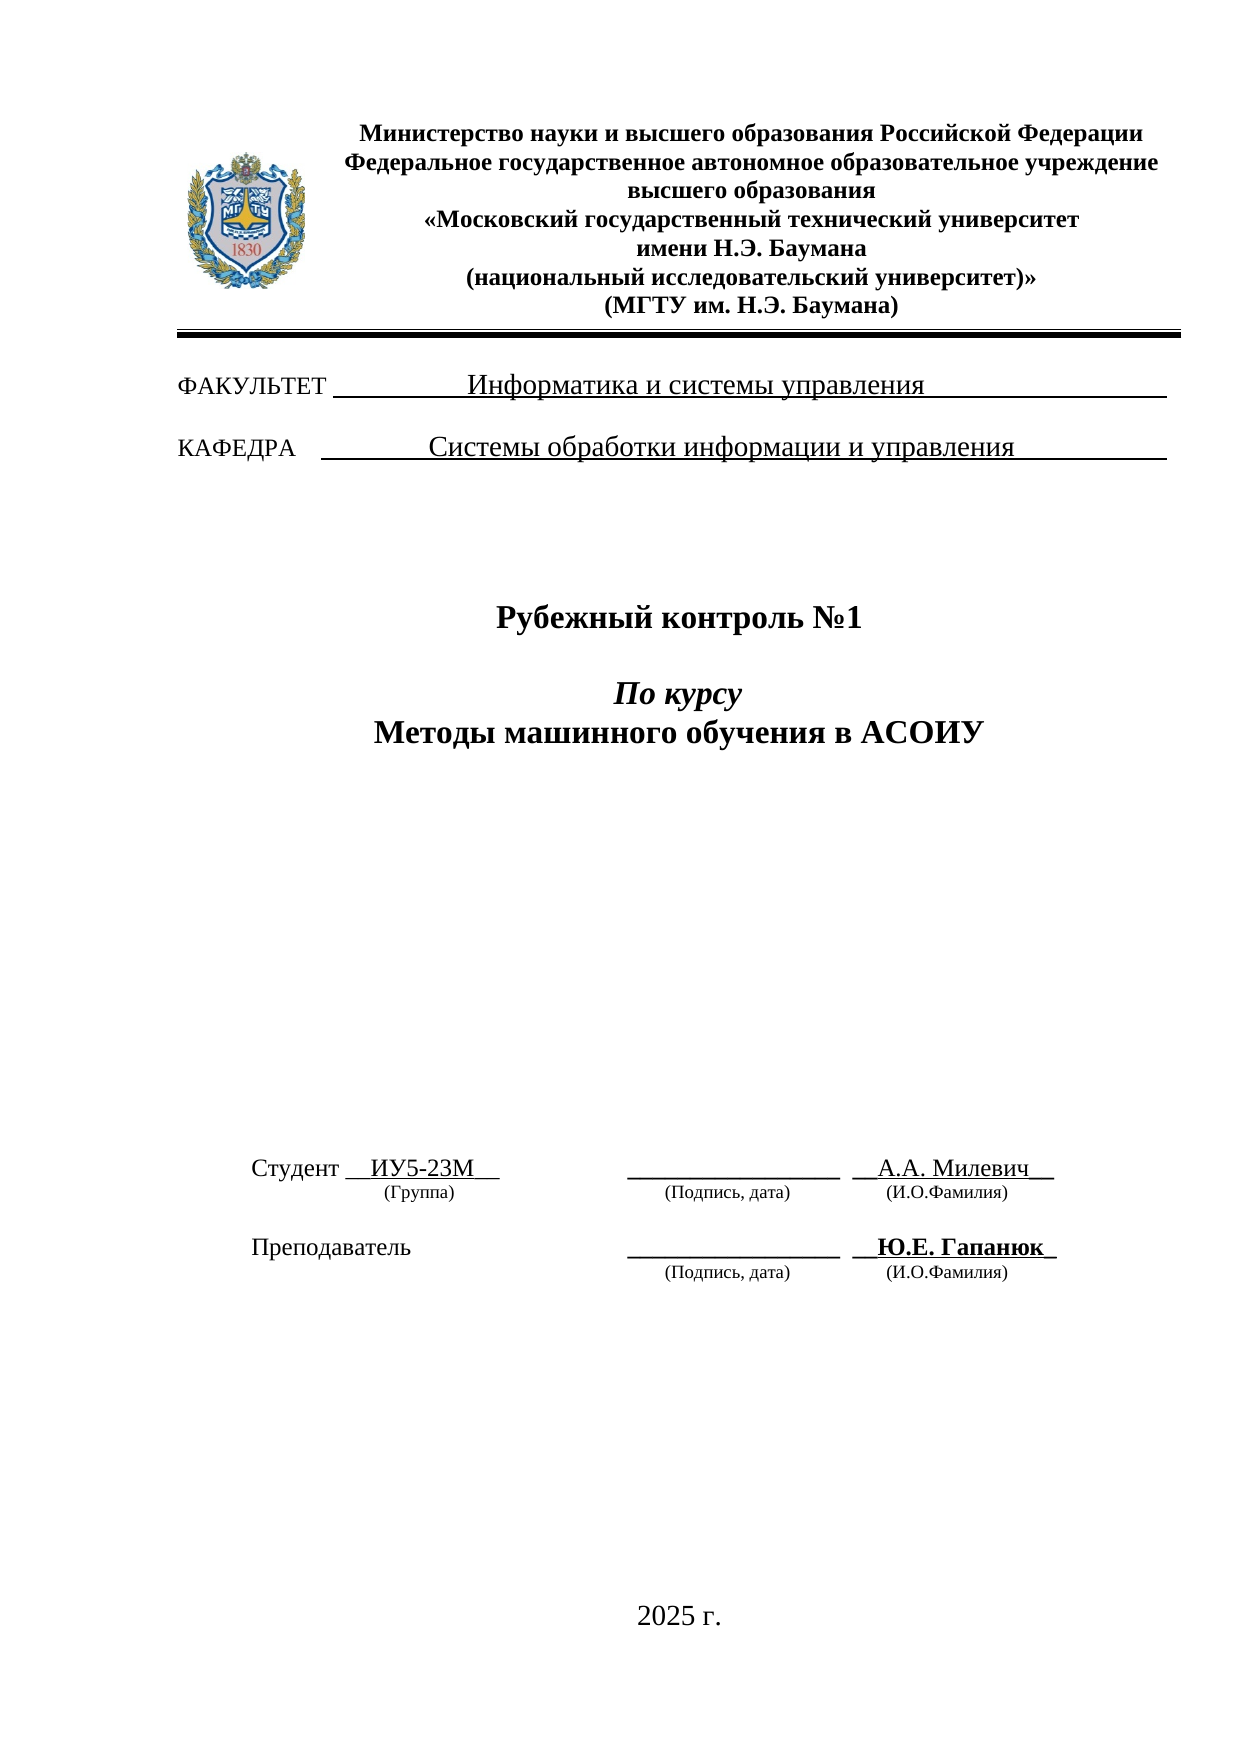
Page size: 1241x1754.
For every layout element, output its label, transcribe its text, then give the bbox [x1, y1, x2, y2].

table_header Министерство науки и высшего образования Российской Федерации Федеральное государственное автономное образовательное учреждение высшего образования «Московский государственный технический университет имени Н.Э. Баумана (национальный исследовательский университет)» (МГТУ им. Н.Э. Баумана) [321, 118, 1181, 319]
text Рубежный контроль №1 [177, 597, 1181, 635]
text (Группа) (Подпись, дата) (И.О.Фамилия) [251, 1181, 1122, 1203]
text КАФЕДРА Системы обработки информации и управления [177, 429, 1181, 463]
text По курсу [177, 673, 1181, 712]
picture [186, 152, 305, 287]
table_header [177, 118, 321, 319]
text 2025 г. [177, 1598, 1181, 1632]
text (Подпись, дата) (И.О.Фамилия) [251, 1261, 1122, 1282]
text Преподаватель _________________ __Ю.Е. Гапанюк_ [177, 1232, 1181, 1261]
text Студент __ИУ5-23М__ _________________ __А.А. Милевич__ [177, 1153, 1181, 1181]
text ФАКУЛЬТЕТ Информатика и системы управления [177, 367, 1181, 400]
text Методы машинного обучения в АСОИУ [177, 712, 1181, 750]
